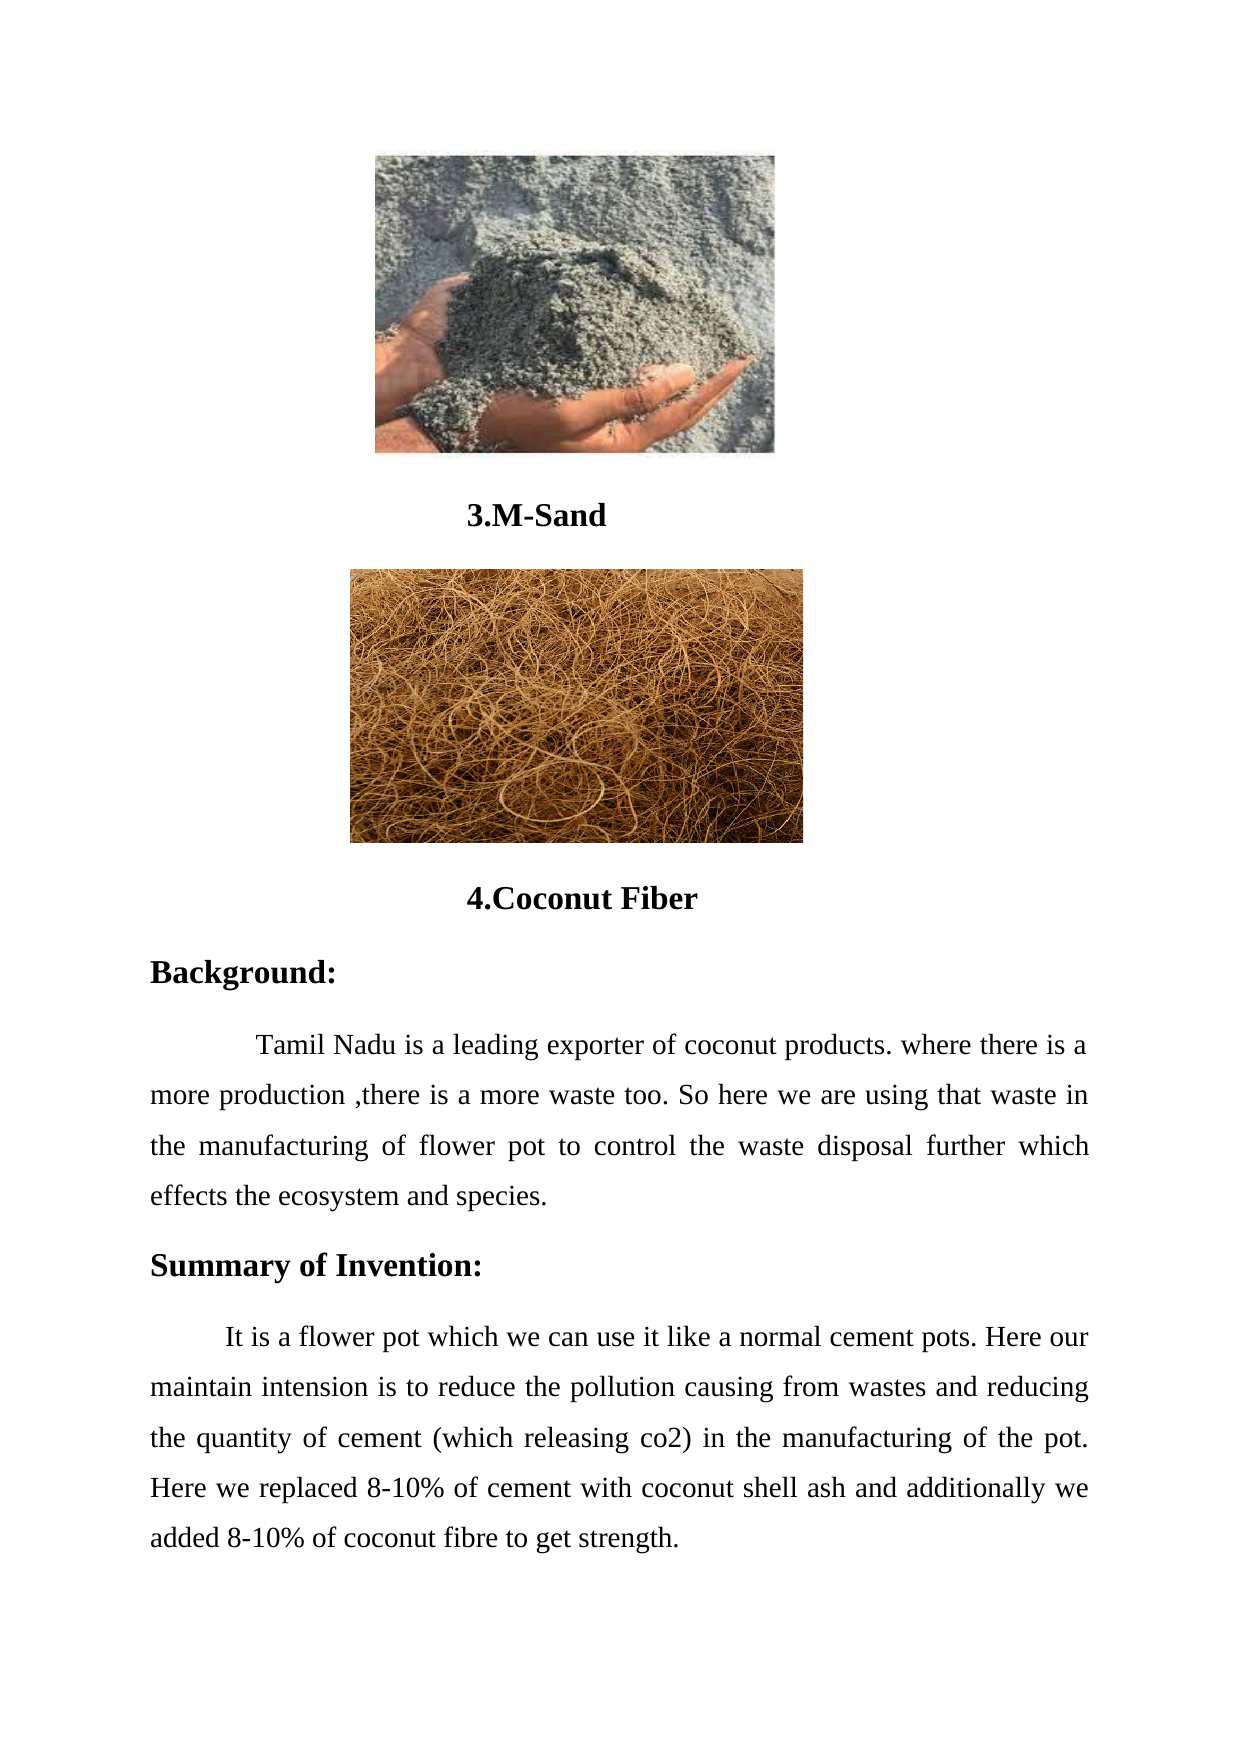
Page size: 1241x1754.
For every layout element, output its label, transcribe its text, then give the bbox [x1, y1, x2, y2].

picture [375, 150, 775, 460]
text 4.Coconut Fiber [150, 879, 1090, 917]
text Summary of Invention: [150, 1245, 1090, 1283]
picture [350, 569, 804, 843]
text Background: [150, 953, 1090, 991]
text 3.M-Sand [150, 495, 1090, 533]
text It is a flower pot which we can use it like a normal cement pots. Here our maintain intension is to reduce the pollution causing from wastes and reducing the quantity of cement (which releasing co2) in the manufacturing of the pot. Here we replaced 8-10% of cement with coconut shell ash and additionally we added 8-10% of coconut fibre to get strength. [150, 1319, 1090, 1554]
text Tamil Nadu is a leading exporter of coconut products. where there is a more production ,there is a more waste too. So here we are using that waste in the manufacturing of flower pot to control the waste disposal further which effects the ecosystem and species. [150, 1027, 1090, 1211]
